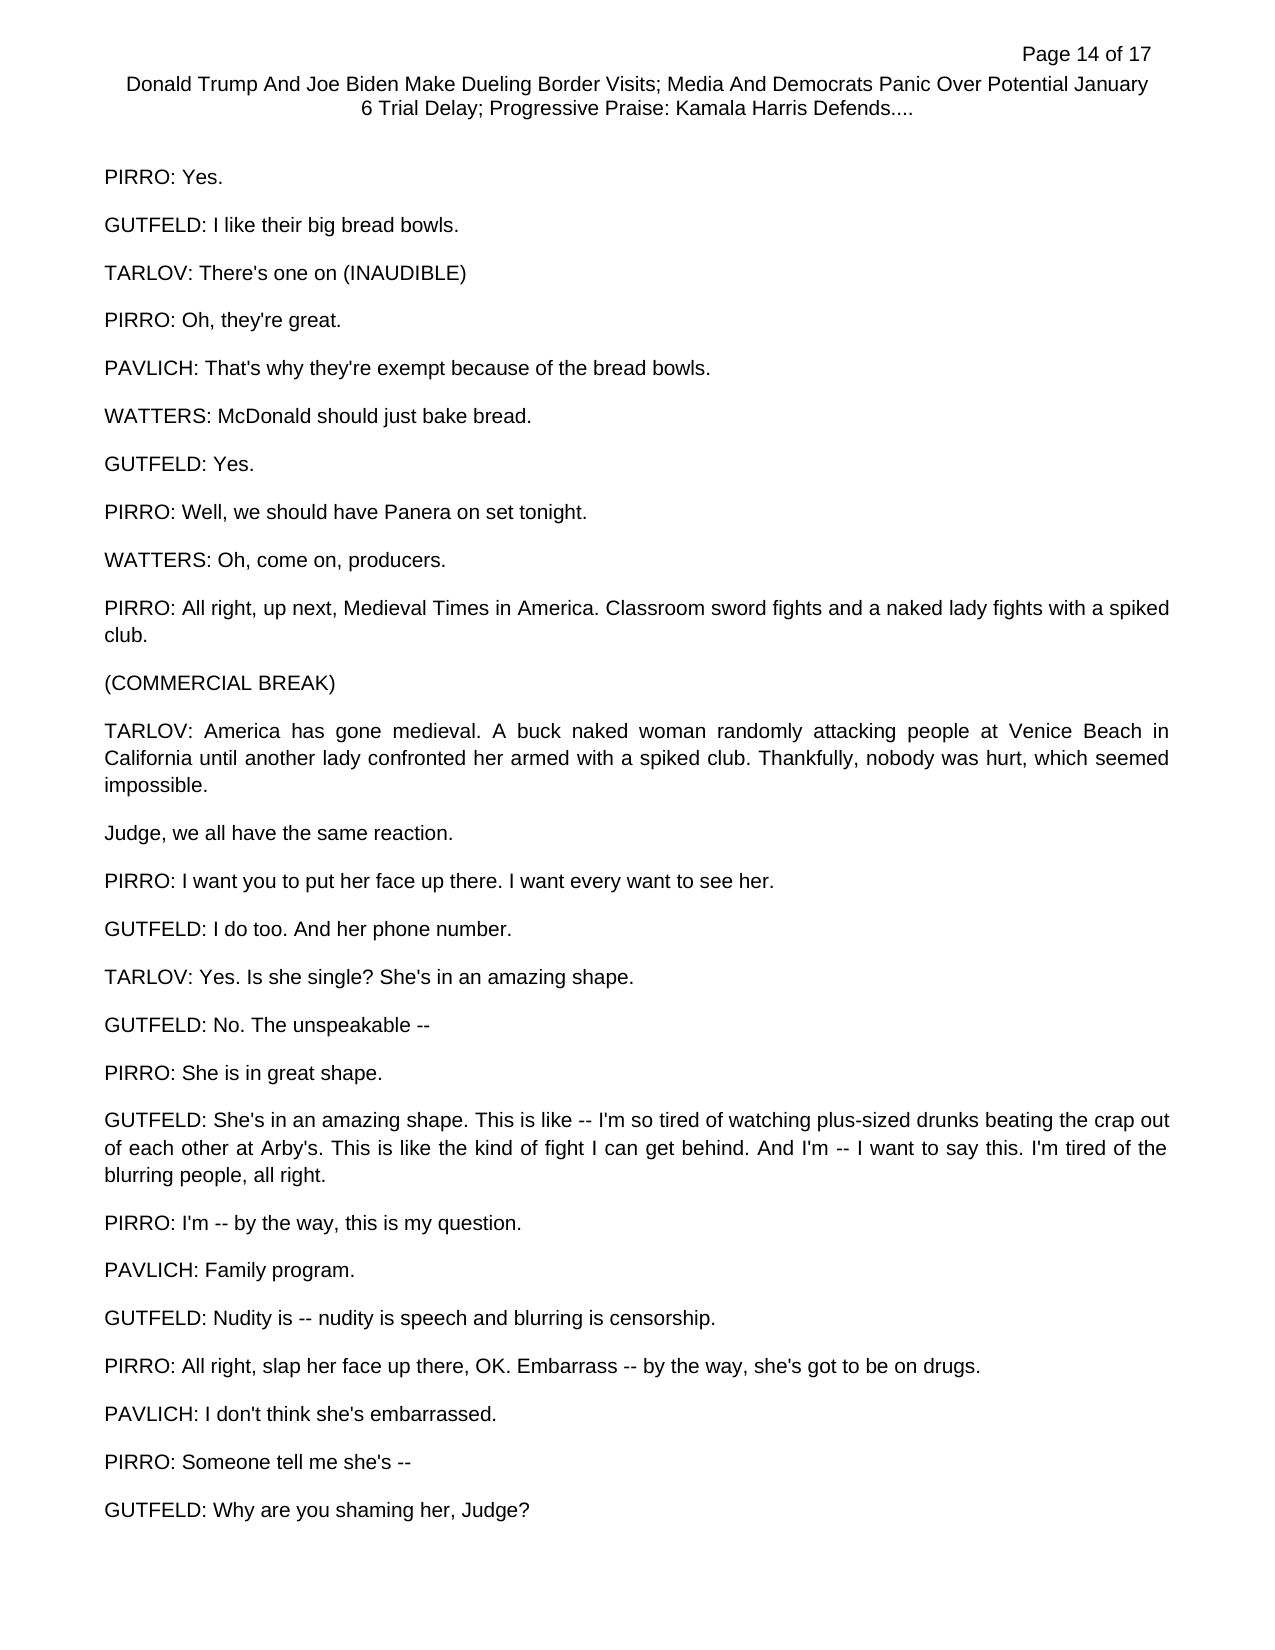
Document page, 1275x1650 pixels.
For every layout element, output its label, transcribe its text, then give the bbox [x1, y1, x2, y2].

text PAVLICH: Family program. [104, 1255, 1171, 1282]
text GUTFELD: Why are you shaming her, Judge? [104, 1495, 1171, 1522]
text PIRRO: Someone tell me she's -- [104, 1447, 1171, 1474]
text Judge, we all have the same reaction. [104, 818, 1171, 845]
text GUTFELD: She's in an amazing shape. This is like -- I'm so tired of watching plus-sized drunks beating the crap out of each other at Arby's. This is like the kind of fight I can get behind. And I'm -- I want to say this. I'm tired of the blurring people, all right. [104, 1105, 1171, 1186]
text GUTFELD: Nudity is -- nudity is speech and blurring is censorship. [104, 1303, 1171, 1330]
text PIRRO: All right, up next, Medieval Times in America. Classroom sword fights and a naked lady fights with a spiked club. [104, 593, 1171, 647]
text PIRRO: All right, slap her face up there, OK. Embarrass -- by the way, she's got to be on drugs. [104, 1351, 1171, 1378]
text GUTFELD: I do too. And her phone number. [104, 913, 1171, 941]
text PAVLICH: That's why they're exempt because of the bread bowls. [104, 353, 1171, 380]
text GUTFELD: Yes. [104, 449, 1171, 476]
text PIRRO: I'm -- by the way, this is my question. [104, 1207, 1171, 1234]
text WATTERS: McDonald should just bake bread. [104, 401, 1171, 428]
text PIRRO: Oh, they're great. [104, 305, 1171, 332]
text PIRRO: Yes. [104, 161, 1171, 188]
text (COMMERCIAL BREAK) [104, 668, 1171, 695]
text WATTERS: Oh, come on, producers. [104, 545, 1171, 572]
text PAVLICH: I don't think she's embarrassed. [104, 1399, 1171, 1426]
text TARLOV: There's one on (INAUDIBLE) [104, 257, 1171, 284]
text PIRRO: Well, we should have Panera on set tonight. [104, 497, 1171, 524]
text GUTFELD: No. The unspeakable -- [104, 1009, 1171, 1036]
text TARLOV: Yes. Is she single? She's in an amazing shape. [104, 961, 1171, 988]
text PIRRO: I want you to put her face up there. I want every want to see her. [104, 866, 1171, 893]
text GUTFELD: I like their big bread bowls. [104, 209, 1171, 236]
text TARLOV: America has gone medieval. A buck naked woman randomly attacking people at Venice Beach in California until another lady confronted her armed with a spiked club. Thankfully, nobody was hurt, which seemed impossible. [104, 716, 1171, 797]
text PIRRO: She is in great shape. [104, 1057, 1171, 1084]
